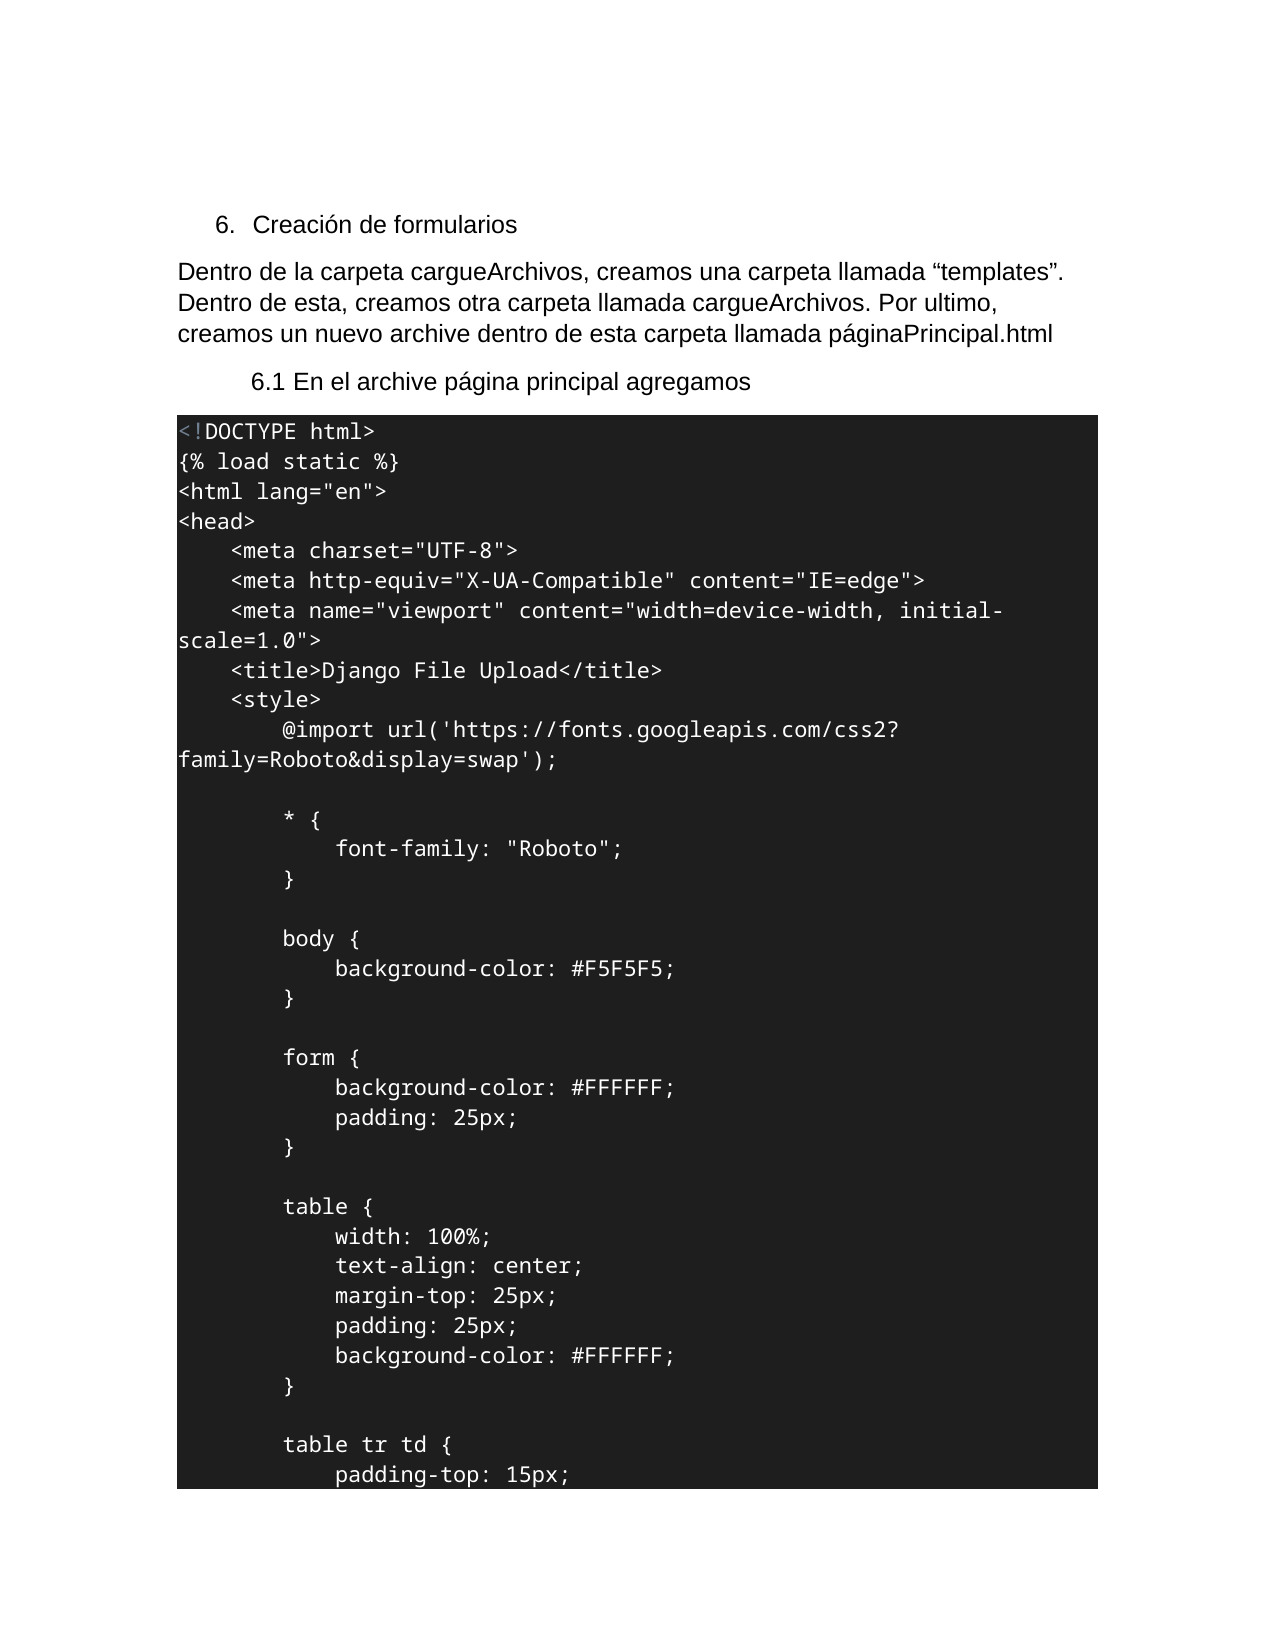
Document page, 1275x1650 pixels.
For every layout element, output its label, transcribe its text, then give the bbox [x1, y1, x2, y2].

text <title>Django File Upload</title> [177, 655, 1098, 684]
text padding: 25px; [177, 1310, 1098, 1340]
text Dentro de la carpeta cargueArchivos, creamos una carpeta llamada “templates”. Dentro de esta, creamos otra carpeta llamada cargueArchivos. Por ultimo, creamos un nuevo archive dentro de esta carpeta llamada páginaPrincipal.html [177, 257, 1098, 348]
text <html lang="en"> [177, 476, 1098, 506]
text background-color: #FFFFFF; [177, 1072, 1098, 1102]
text @import url('https://fonts.googleapis.com/css2?family=Roboto&display=swap'); [177, 714, 1098, 774]
text } [177, 1131, 1098, 1161]
text } [177, 863, 1098, 893]
text text-align: center; [177, 1251, 1098, 1280]
text padding: 25px; [177, 1102, 1098, 1131]
text <meta http-equiv="X-UA-Compatible" content="IE=edge"> [177, 565, 1098, 595]
text background-color: #F5F5F5; [177, 953, 1098, 982]
text <style> [177, 684, 1098, 714]
text } [177, 982, 1098, 1012]
text {% load static %} [177, 446, 1098, 476]
text } [177, 1370, 1098, 1399]
text * { [177, 804, 1098, 833]
text <meta charset="UTF-8"> [177, 536, 1098, 565]
text table tr td { [177, 1429, 1098, 1459]
list En el archive página principal agregamos [251, 367, 1098, 396]
text table { [177, 1191, 1098, 1221]
text padding-top: 15px; [177, 1459, 1098, 1489]
text body { [177, 923, 1098, 953]
text <!DOCTYPE html> [177, 415, 1098, 446]
list Creación de formularios [215, 210, 1098, 238]
text background-color: #FFFFFF; [177, 1340, 1098, 1370]
text margin-top: 25px; [177, 1280, 1098, 1310]
text form { [177, 1042, 1098, 1072]
text width: 100%; [177, 1221, 1098, 1251]
text <meta name="viewport" content="width=device-width, initial-scale=1.0"> [177, 595, 1098, 655]
text <head> [177, 506, 1098, 536]
text font-family: "Roboto"; [177, 833, 1098, 863]
